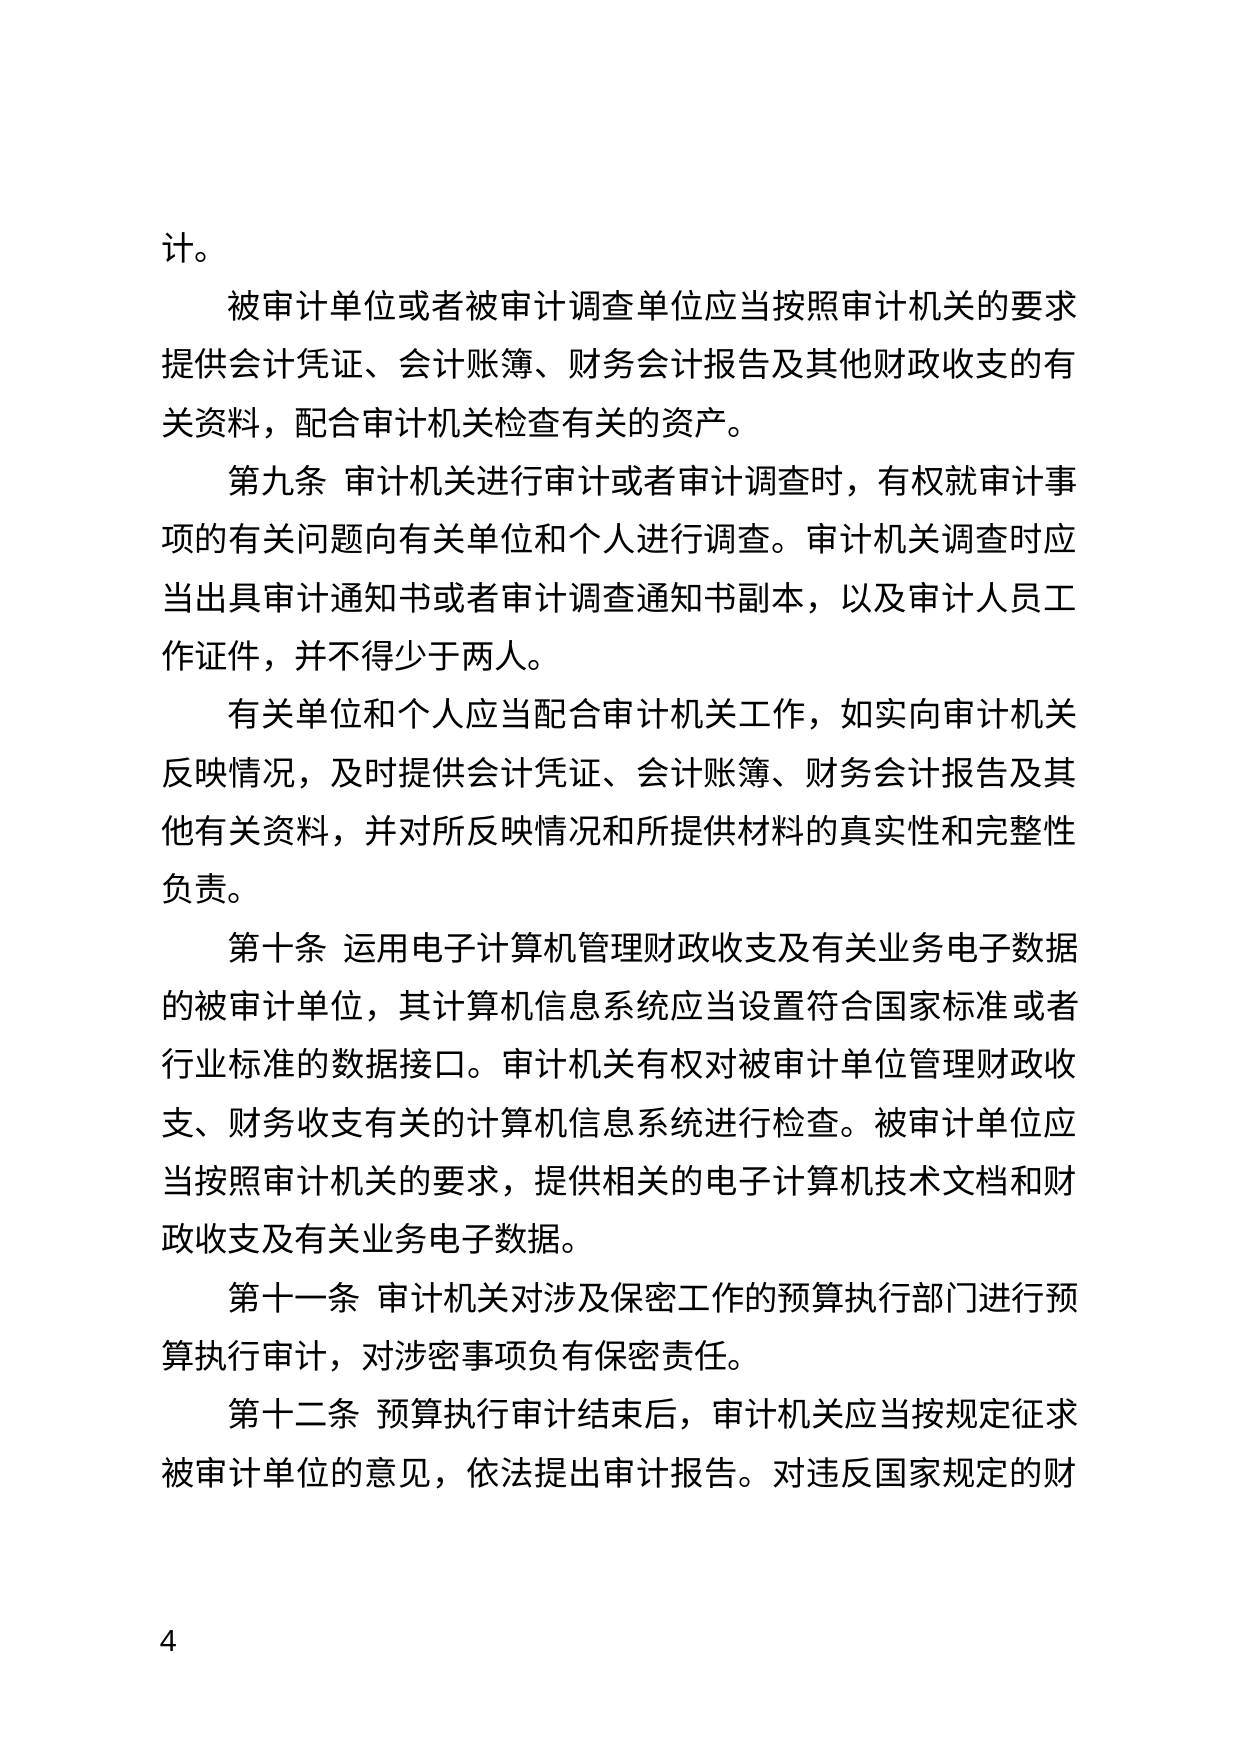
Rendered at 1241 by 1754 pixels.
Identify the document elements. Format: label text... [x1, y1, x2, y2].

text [161, 1380, 1079, 1497]
text 第十一条 审计机关对涉及保密工作的预算执行部门进行预算执行审计，对涉密事项负有保密责任。 [161, 1263, 1079, 1380]
text 第九条 审计机关进行审计或者审计调查时，有权就审计事项的有关问题向有关单位和个人进行调查。审计机关调查时应当出具审计通知书或者审计调查通知书副本，以及审计人员工作证件，并不得少于两人。 [161, 447, 1079, 680]
text 有关单位和个人应当配合审计机关工作，如实向审计机关反映情况，及时提供会计凭证、会计账簿、财务会计报告及其他有关资料，并对所反映情况和所提供材料的真实性和完整性负责。 [161, 680, 1079, 913]
text 第十条 运用电子计算机管理财政收支及有关业务电子数据的被审计单位，其计算机信息系统应当设置符合国家标准或者行业标准的数据接口。审计机关有权对被审计单位管理财政收支、财务收支有关的计算机信息系统进行检查。被审计单位应当按照审计机关的要求，提供相关的电子计算机技术文档和财政收支及有关业务电子数据。 [161, 913, 1079, 1263]
text 被审计单位或者被审计调查单位应当按照审计机关的要求提供会计凭证、会计账簿、财务会计报告及其他财政收支的有关资料，配合审计机关检查有关的资产。 [161, 272, 1079, 447]
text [161, 213, 1079, 272]
